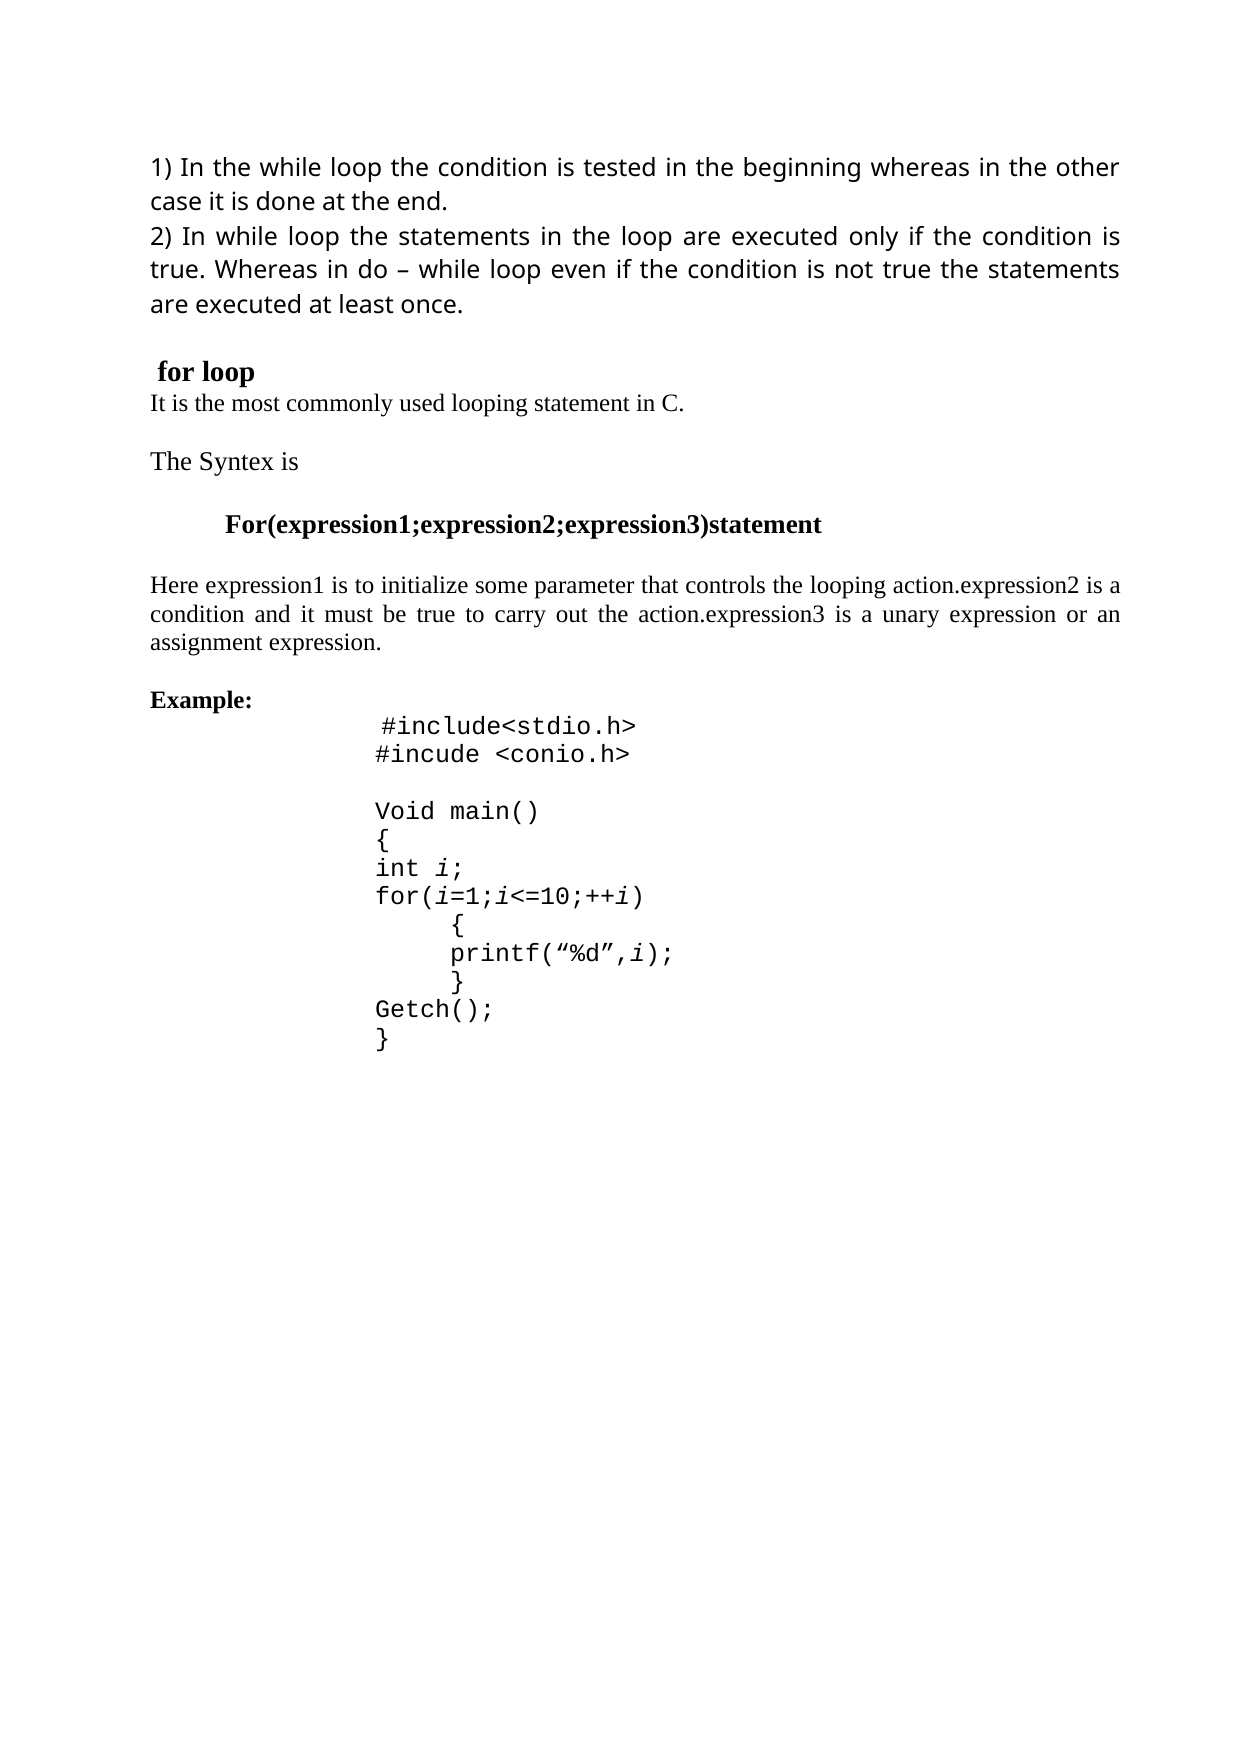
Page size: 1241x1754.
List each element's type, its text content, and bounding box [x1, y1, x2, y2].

text #incude <conio.h> [150, 742, 1122, 770]
text For(expression1;expression2;expression3)statement [150, 508, 1122, 539]
text for loop [150, 354, 1122, 388]
text for(i=1;i<=10;++i) [375, 884, 1122, 912]
text } [375, 1025, 1122, 1054]
text int i; [375, 855, 1122, 884]
text Here expression1 is to initialize some parameter that controls the looping action.expression2 is a condition and it must be true to carry out the action.expression3 is a unary expression or an assignment expression. [150, 570, 1122, 656]
text 1) In the while loop the condition is tested in the beginning whereas in the other case it is done at the end. [150, 150, 1122, 218]
text Example: [150, 685, 1122, 714]
text printf(“%d”,i); [375, 940, 1122, 969]
text } [375, 969, 1122, 997]
text Getch(); [375, 997, 1122, 1025]
text The Syntex is [150, 445, 1122, 477]
text #include<stdio.h> [375, 714, 1122, 742]
text { [375, 827, 1122, 855]
text Void main() [375, 799, 1122, 827]
text It is the most commonly used looping statement in C. [150, 388, 1122, 417]
text { [375, 912, 1122, 940]
text 2) In while loop the statements in the loop are executed only if the condition is true. Whereas in do – while loop even if the condition is not true the statements are executed at least once. [150, 218, 1122, 320]
